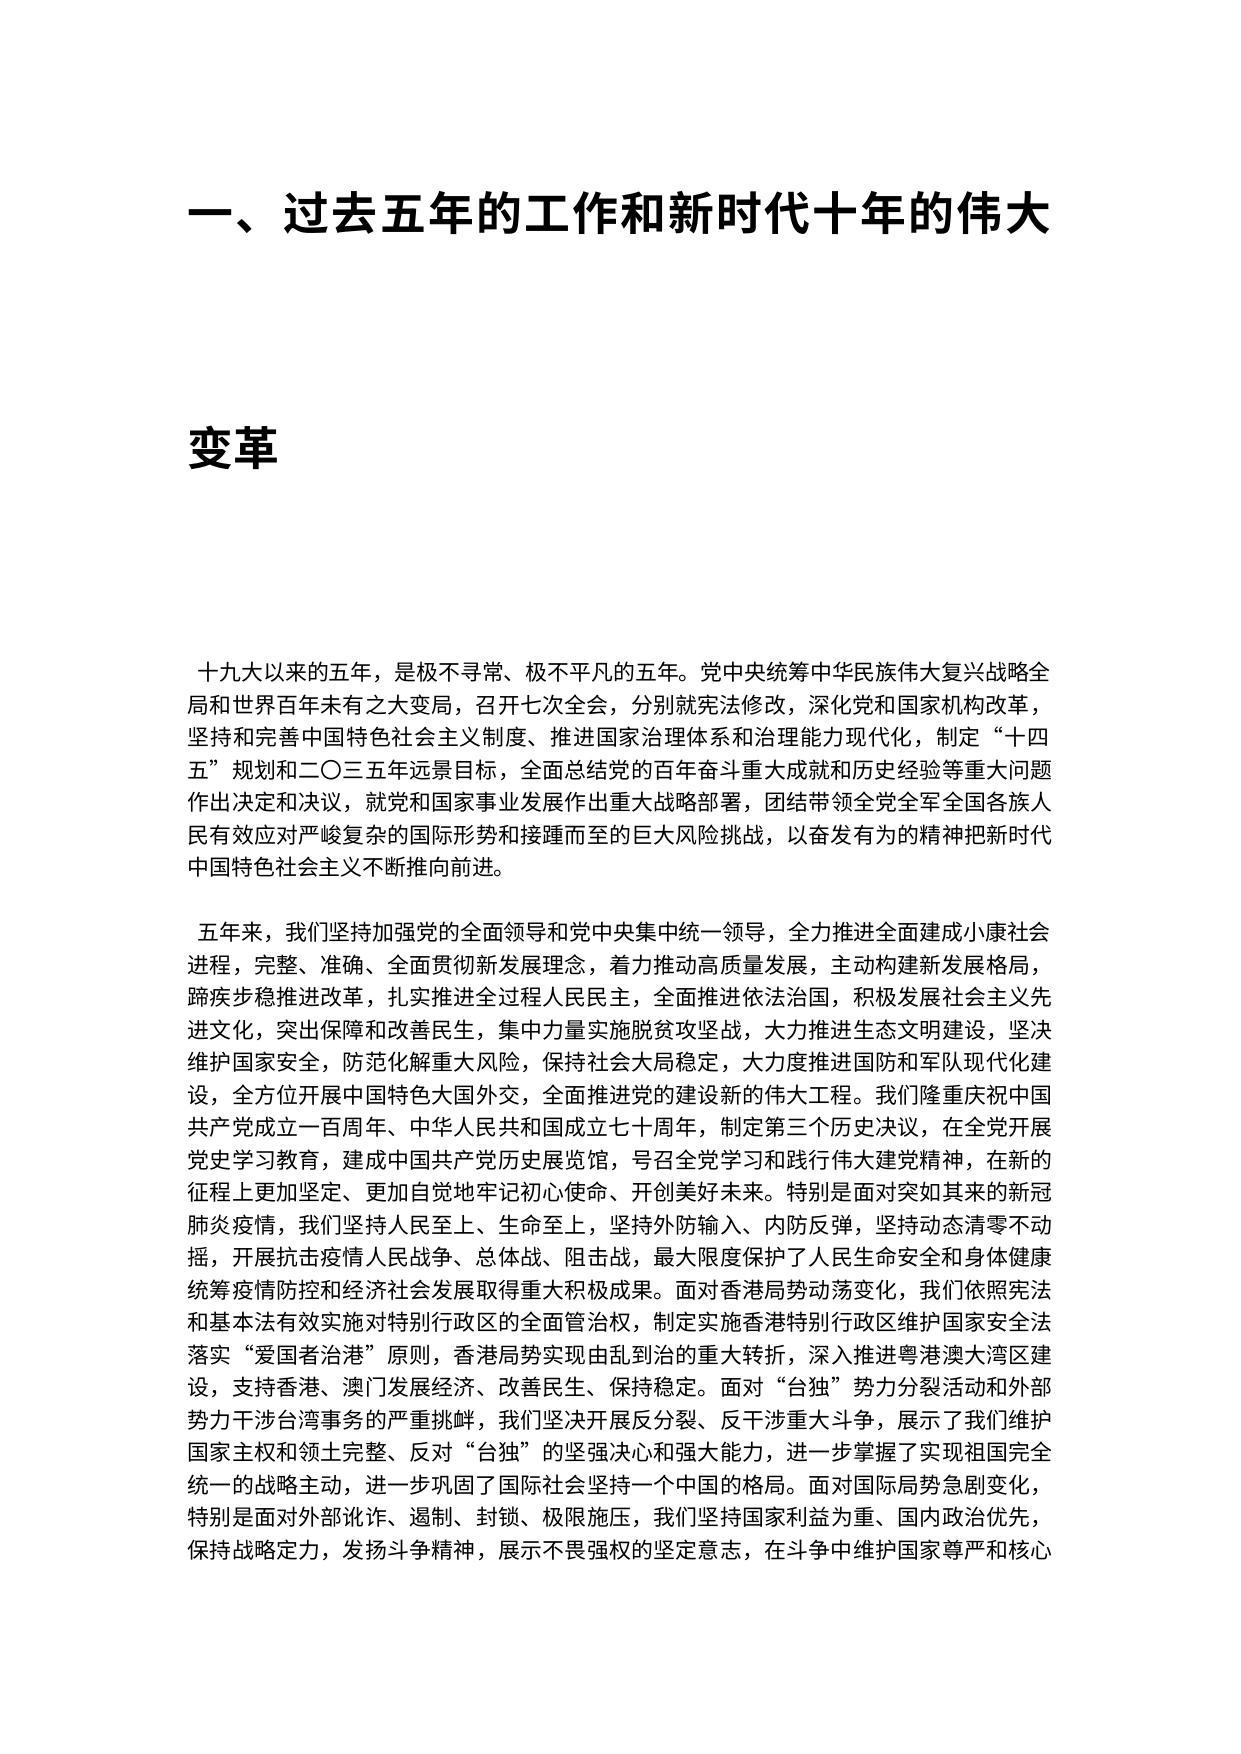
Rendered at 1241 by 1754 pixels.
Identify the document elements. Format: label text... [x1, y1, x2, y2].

subtitle 一、过去五年的工作和新时代十年的伟大变革 [187, 162, 1053, 494]
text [187, 915, 1053, 1565]
text 十九大以来的五年，是极不寻常、极不平凡的五年。党中央统筹中华民族伟大复兴战略全局和世界百年未有之大变局，召开七次全会，分别就宪法修改，深化党和国家机构改革，坚持和完善中国特色社会主义制度、推进国家治理体系和治理能力现代化，制定“十四五”规划和二〇三五年远景目标，全面总结党的百年奋斗重大成就和历史经验等重大问题作出决定和决议，就党和国家事业发展作出重大战略部署，团结带领全党全军全国各族人民有效应对严峻复杂的国际形势和接踵而至的巨大风险挑战，以奋发有为的精神把新时代中国特色社会主义不断推向前进。 [187, 655, 1053, 882]
